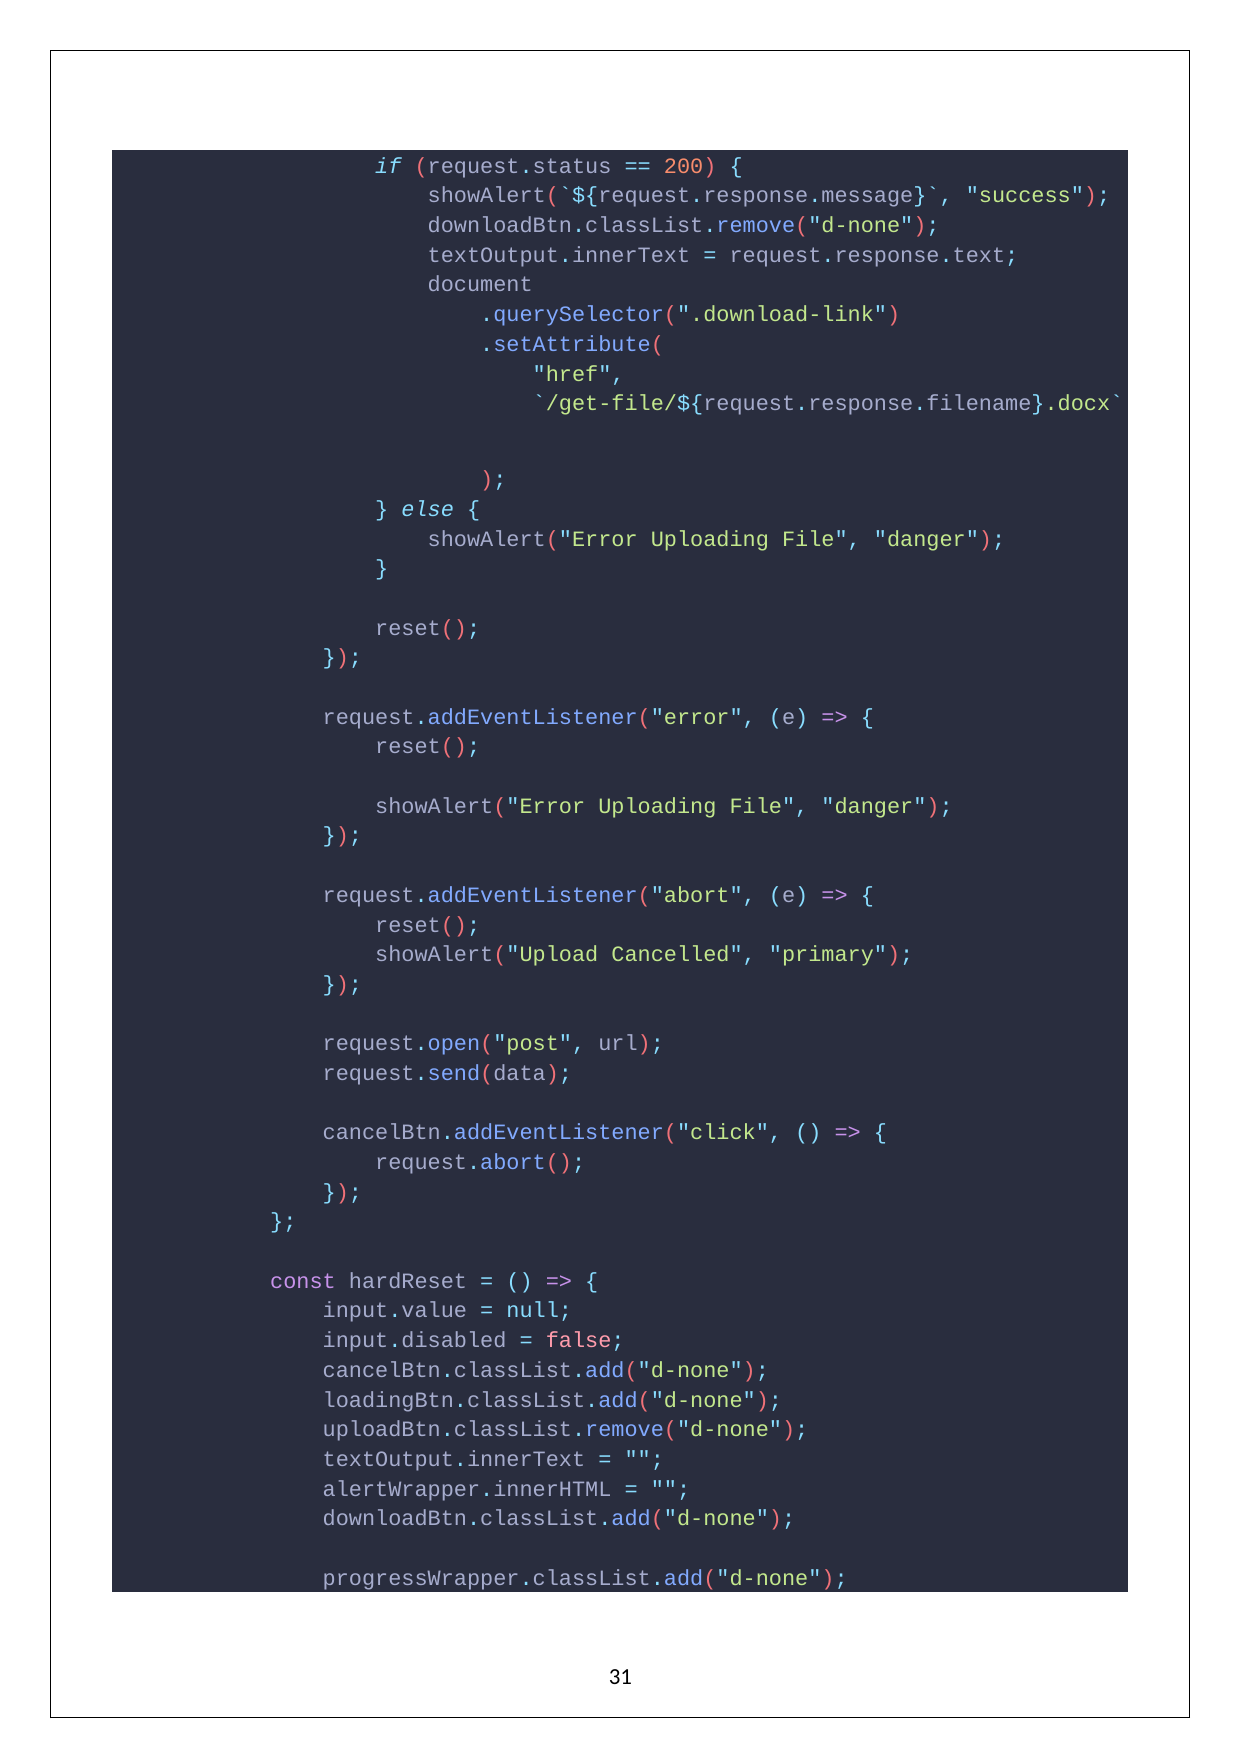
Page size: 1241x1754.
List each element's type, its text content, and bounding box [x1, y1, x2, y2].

text }); [112, 968, 1128, 998]
text cancelBtn.addEventListener("click", () => { [112, 1117, 1128, 1146]
text } else { [112, 493, 1128, 523]
text `/get-file/${request.response.filename}.docx` [112, 387, 1128, 417]
text showAlert("Upload Cancelled", "primary"); [112, 938, 1128, 968]
text input.disabled = false; [112, 1324, 1128, 1354]
text if (request.status == 200) { [112, 150, 1128, 180]
text progressWrapper.classList.add("d-none"); [112, 1562, 1128, 1592]
text document [112, 269, 1128, 298]
text loadingBtn.classList.add("d-none"); [112, 1384, 1128, 1413]
text input.value = null; [112, 1295, 1128, 1324]
text downloadBtn.classList.remove("d-none"); [112, 209, 1128, 239]
text ); [112, 463, 1128, 493]
text const hardReset = () => { [112, 1265, 1128, 1295]
text showAlert("Error Uploading File", "danger"); [112, 790, 1128, 820]
text reset(); [112, 731, 1128, 760]
text } [112, 553, 1128, 582]
text textOutput.innerText = ""; [112, 1443, 1128, 1473]
text .setAttribute( [112, 328, 1128, 358]
text }); [112, 820, 1128, 849]
text .querySelector(".download-link") [112, 298, 1128, 328]
text request.addEventListener("abort", (e) => { [112, 879, 1128, 909]
text request.open("post", url); [112, 1028, 1128, 1057]
text request.abort(); [112, 1146, 1128, 1176]
text cancelBtn.classList.add("d-none"); [112, 1354, 1128, 1384]
text request.addEventListener("error", (e) => { [112, 701, 1128, 731]
text }; [112, 1206, 1128, 1235]
text }); [112, 1176, 1128, 1206]
text uploadBtn.classList.remove("d-none"); [112, 1413, 1128, 1443]
text downloadBtn.classList.add("d-none"); [112, 1503, 1128, 1532]
text }); [112, 642, 1128, 671]
text reset(); [112, 909, 1128, 938]
text request.send(data); [112, 1057, 1128, 1087]
text textOutput.innerText = request.response.text; [112, 239, 1128, 269]
text showAlert(`${request.response.message}`, "success"); [112, 180, 1128, 209]
text reset(); [112, 612, 1128, 642]
text "href", [112, 358, 1128, 387]
text alertWrapper.innerHTML = ""; [112, 1473, 1128, 1503]
text showAlert("Error Uploading File", "danger"); [112, 523, 1128, 553]
